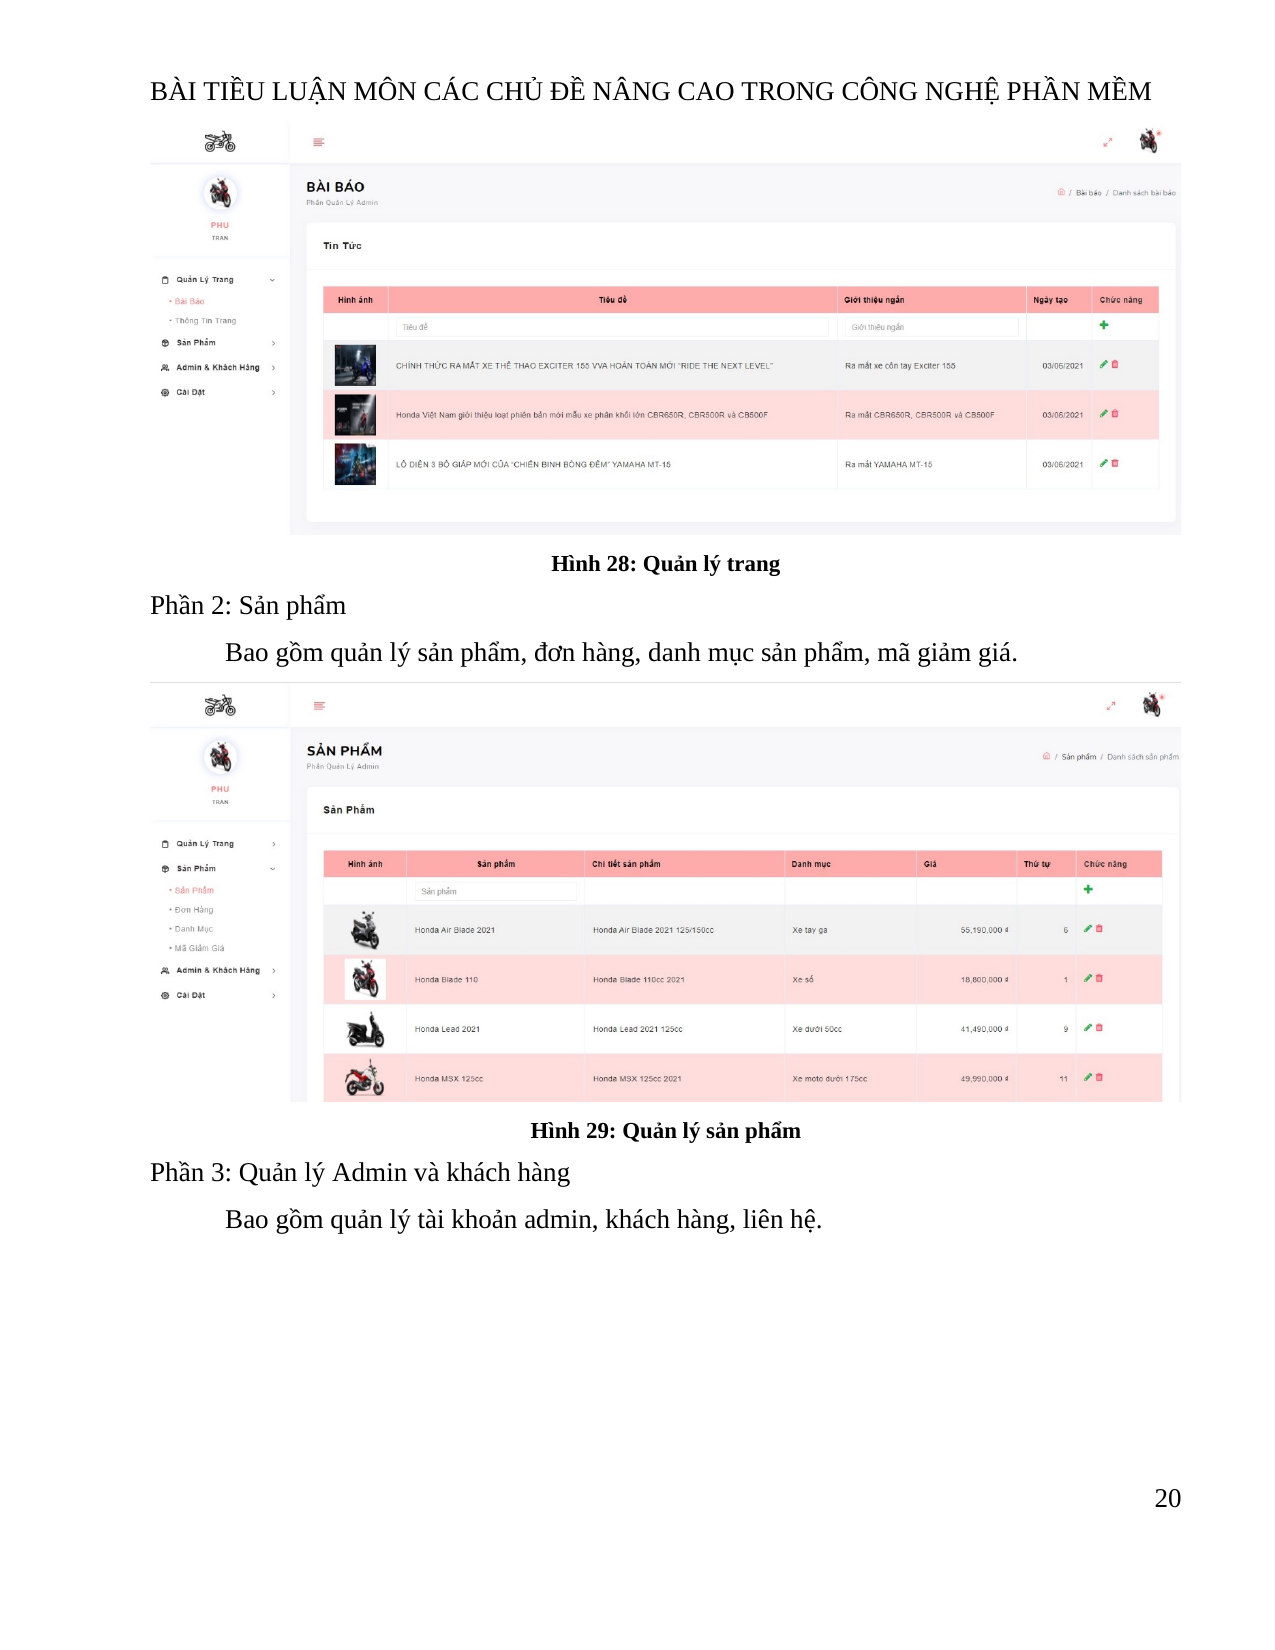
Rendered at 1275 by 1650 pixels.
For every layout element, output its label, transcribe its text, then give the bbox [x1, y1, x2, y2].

text Bao gồm quản lý sản phẩm, đơn hàng, danh mục sản phẩm, mã giảm giá. [150, 636, 1181, 667]
picture [150, 682, 1182, 1102]
text Bao gồm quản lý tài khoản admin, khách hàng, liên hệ. [150, 1203, 1181, 1234]
text Hình 29: Quản lý sản phẩm [150, 1117, 1181, 1143]
text Hình 28: Quản lý trang [150, 550, 1181, 576]
text Phần 3: Quản lý Admin và khách hàng [150, 1156, 1181, 1187]
text Phần 2: Sản phẩm [150, 589, 1181, 620]
picture [150, 121, 1182, 535]
